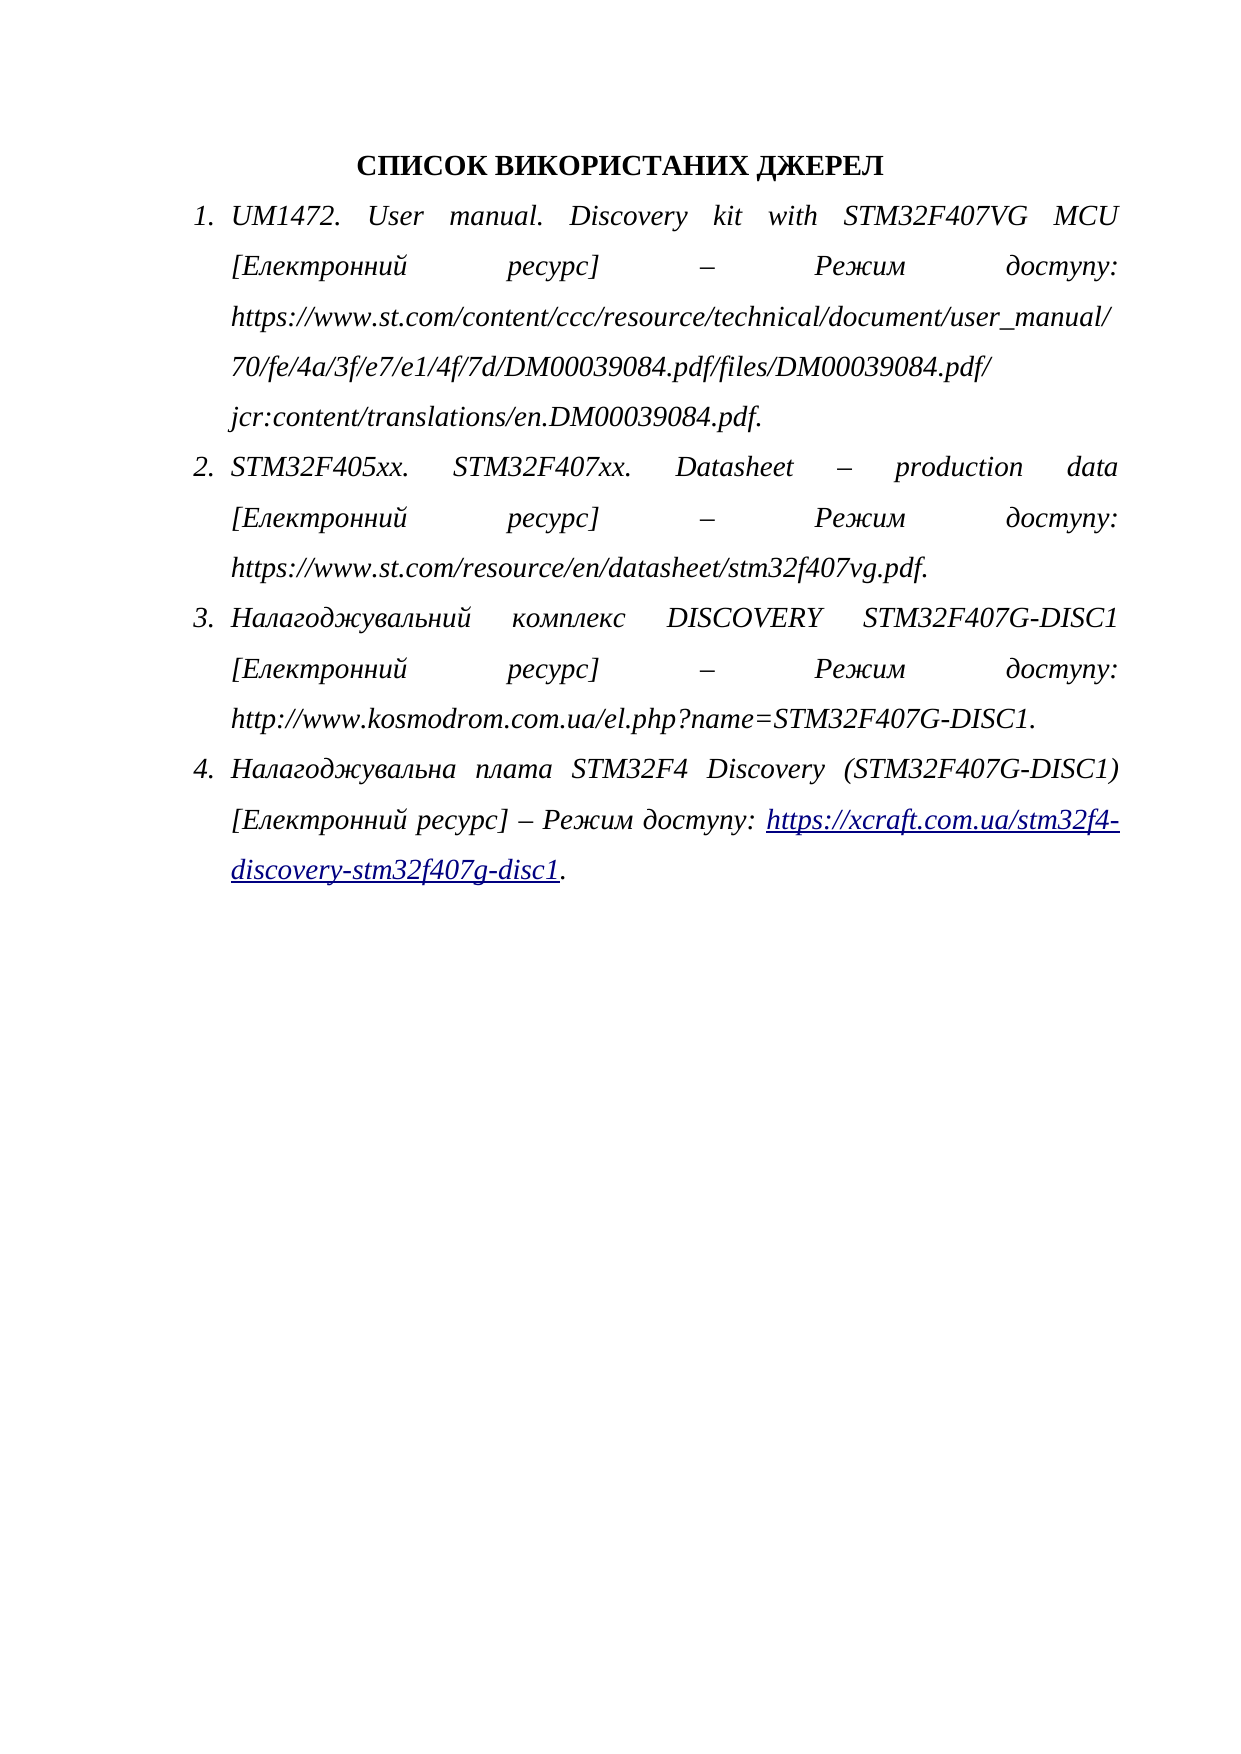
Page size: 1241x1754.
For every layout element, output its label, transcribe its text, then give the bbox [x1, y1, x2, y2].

list Налагоджувальний комплекс DISCOVERY STM32F407G-DISC1 [Електронний ресурс] – Режим доступу: http://www.kosmodrom.com.ua/el.php?name=STM32F407G-DISC1. [193, 601, 1122, 735]
list STM32F405xx. STM32F407xx. Datasheet – production data [Електронний ресурс] – Режим доступу: https://www.st.com/resource/en/datasheet/stm32f407vg.pdf. [193, 449, 1122, 584]
list UM1472. User manual. Discovery kit with STM32F407VG MCU [Електронний ресурс] – Режим доступу: https://www.st.com/content/ccc/resource/technical/document/user_manual/70/fe/4a/3f/e7/e1/4f/7d/DM00039084.pdf/files/DM00039084.pdf/jcr:content/translations/en.DM00039084.pdf. [193, 198, 1122, 433]
list Налагоджувальна плата STM32F4 Discovery (STM32F407G-DISC1) [Електронний ресурс] – Режим доступу: https://xcraft.com.ua/stm32f4-discovery-stm32f407g-disc1. [193, 751, 1122, 886]
text Список використаних джерел [118, 148, 1122, 181]
